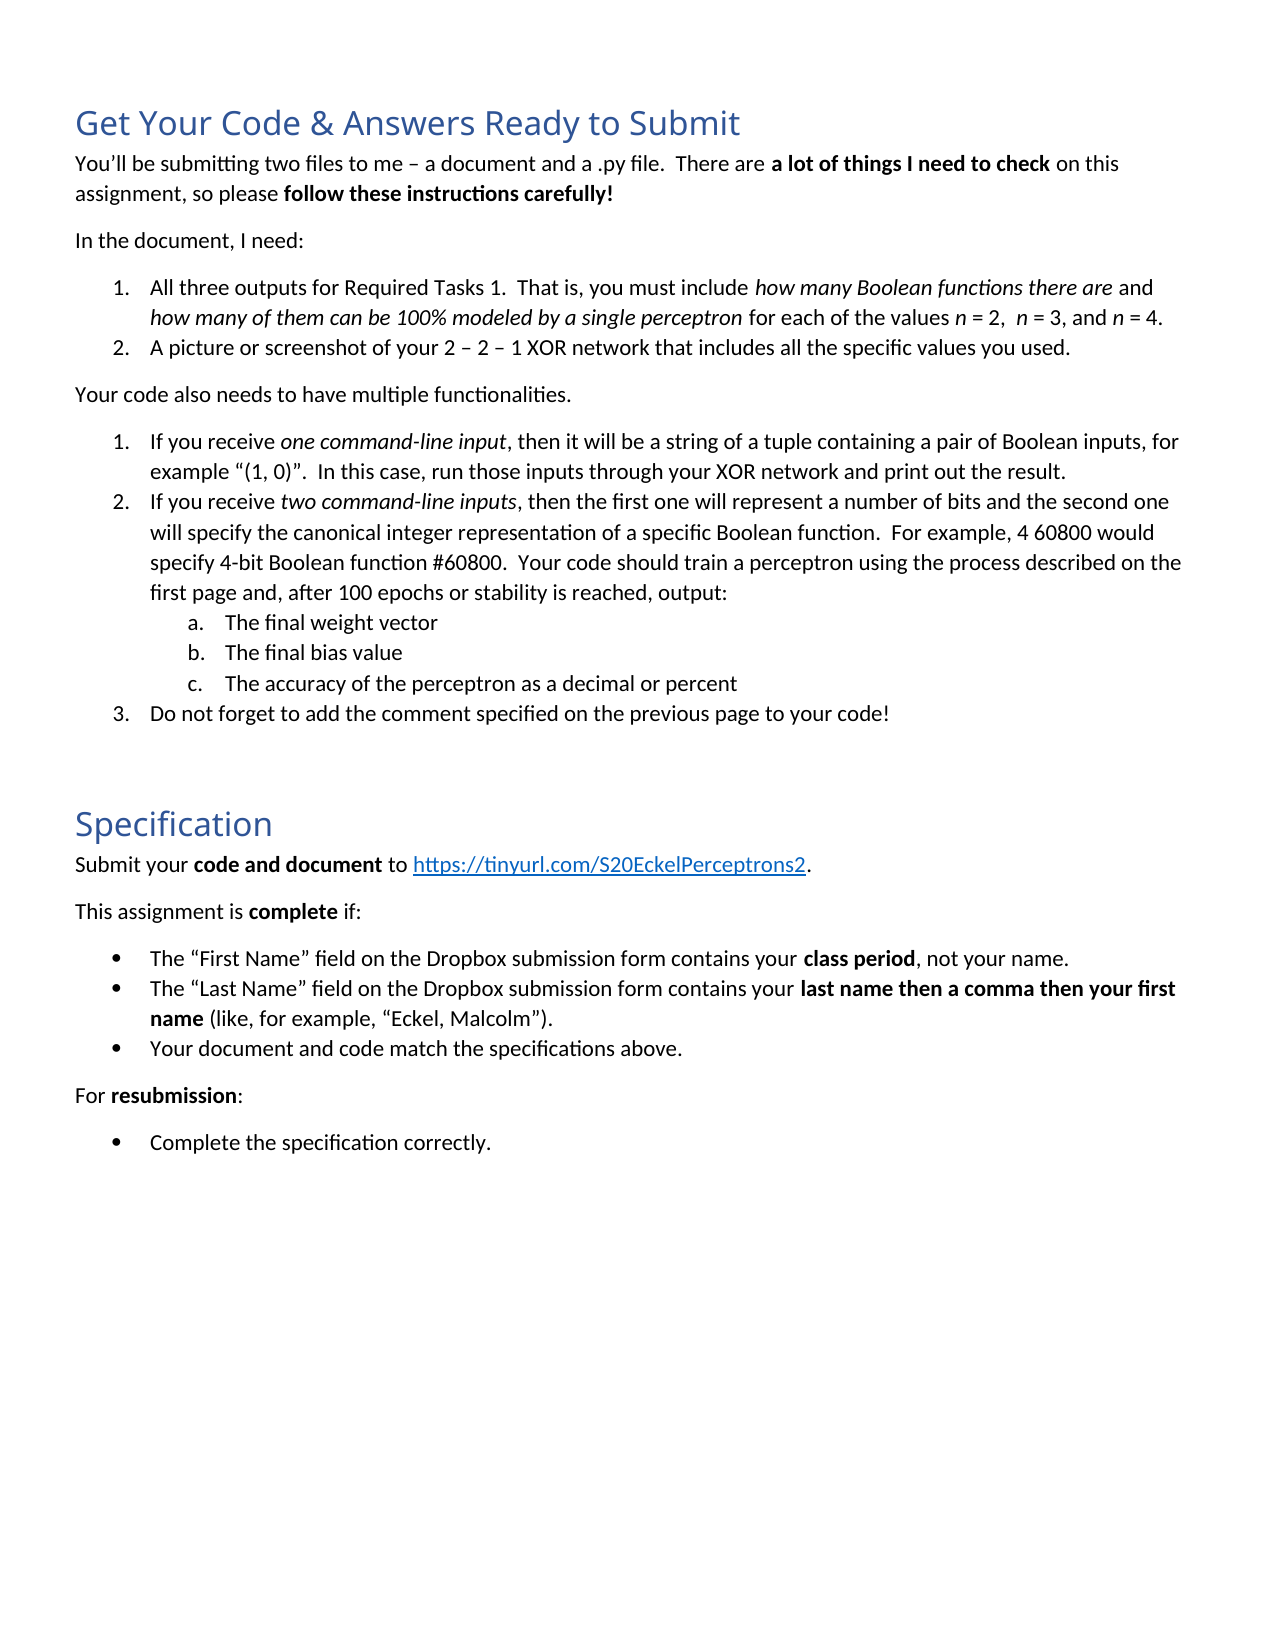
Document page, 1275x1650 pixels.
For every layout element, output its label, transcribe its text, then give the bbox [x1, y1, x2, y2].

subtitle Specification [75, 801, 1200, 846]
text This assignment is complete if: [75, 897, 1200, 925]
text In the document, I need: [75, 226, 1200, 254]
list If you receive one command-line input, then it will be a string of a tuple containing a pair of Boolean inputs, for example “(1, 0)”. In this case, run those inputs through your XOR network and print out the result. [112, 427, 1200, 485]
list Do not forget to add the comment specified on the previous page to your code! [112, 699, 1200, 727]
list Complete the specification correctly. [112, 1128, 1200, 1156]
text Submit your code and document to https://tinyurl.com/S20EckelPerceptrons2. [75, 850, 1200, 878]
text Your code also needs to have multiple functionalities. [75, 380, 1200, 408]
list The “First Name” field on the Dropbox submission form contains your class period, not your name. [112, 944, 1200, 972]
list Your document and code match the specifications above. [112, 1034, 1200, 1062]
subtitle Get Your Code & Answers Ready to Submit [75, 100, 1200, 145]
list The final weight vector [187, 608, 1200, 636]
list All three outputs for Required Tasks 1. That is, you must include how many Boolean functions there are and how many of them can be 100% modeled by a single perceptron for each of the values n = 2, n = 3, and n = 4. [112, 273, 1200, 331]
text For resubmission: [75, 1081, 1200, 1109]
list A picture or screenshot of your 2 – 2 – 1 XOR network that includes all the specific values you used. [112, 333, 1200, 361]
text You’ll be submitting two files to me – a document and a .py file. There are a lot of things I need to check on this assignment, so please follow these instructions carefully! [75, 149, 1200, 207]
list The accuracy of the perceptron as a decimal or percent [187, 669, 1200, 697]
list The “Last Name” field on the Dropbox submission form contains your last name then a comma then your first name (like, for example, “Eckel, Malcolm”). [112, 974, 1200, 1032]
list If you receive two command-line inputs, then the first one will represent a number of bits and the second one will specify the canonical integer representation of a specific Boolean function. For example, 4 60800 would specify 4-bit Boolean function #60800. Your code should train a perceptron using the process described on the first page and, after 100 epochs or stability is reached, output: [112, 487, 1200, 606]
list The final bias value [187, 638, 1200, 667]
